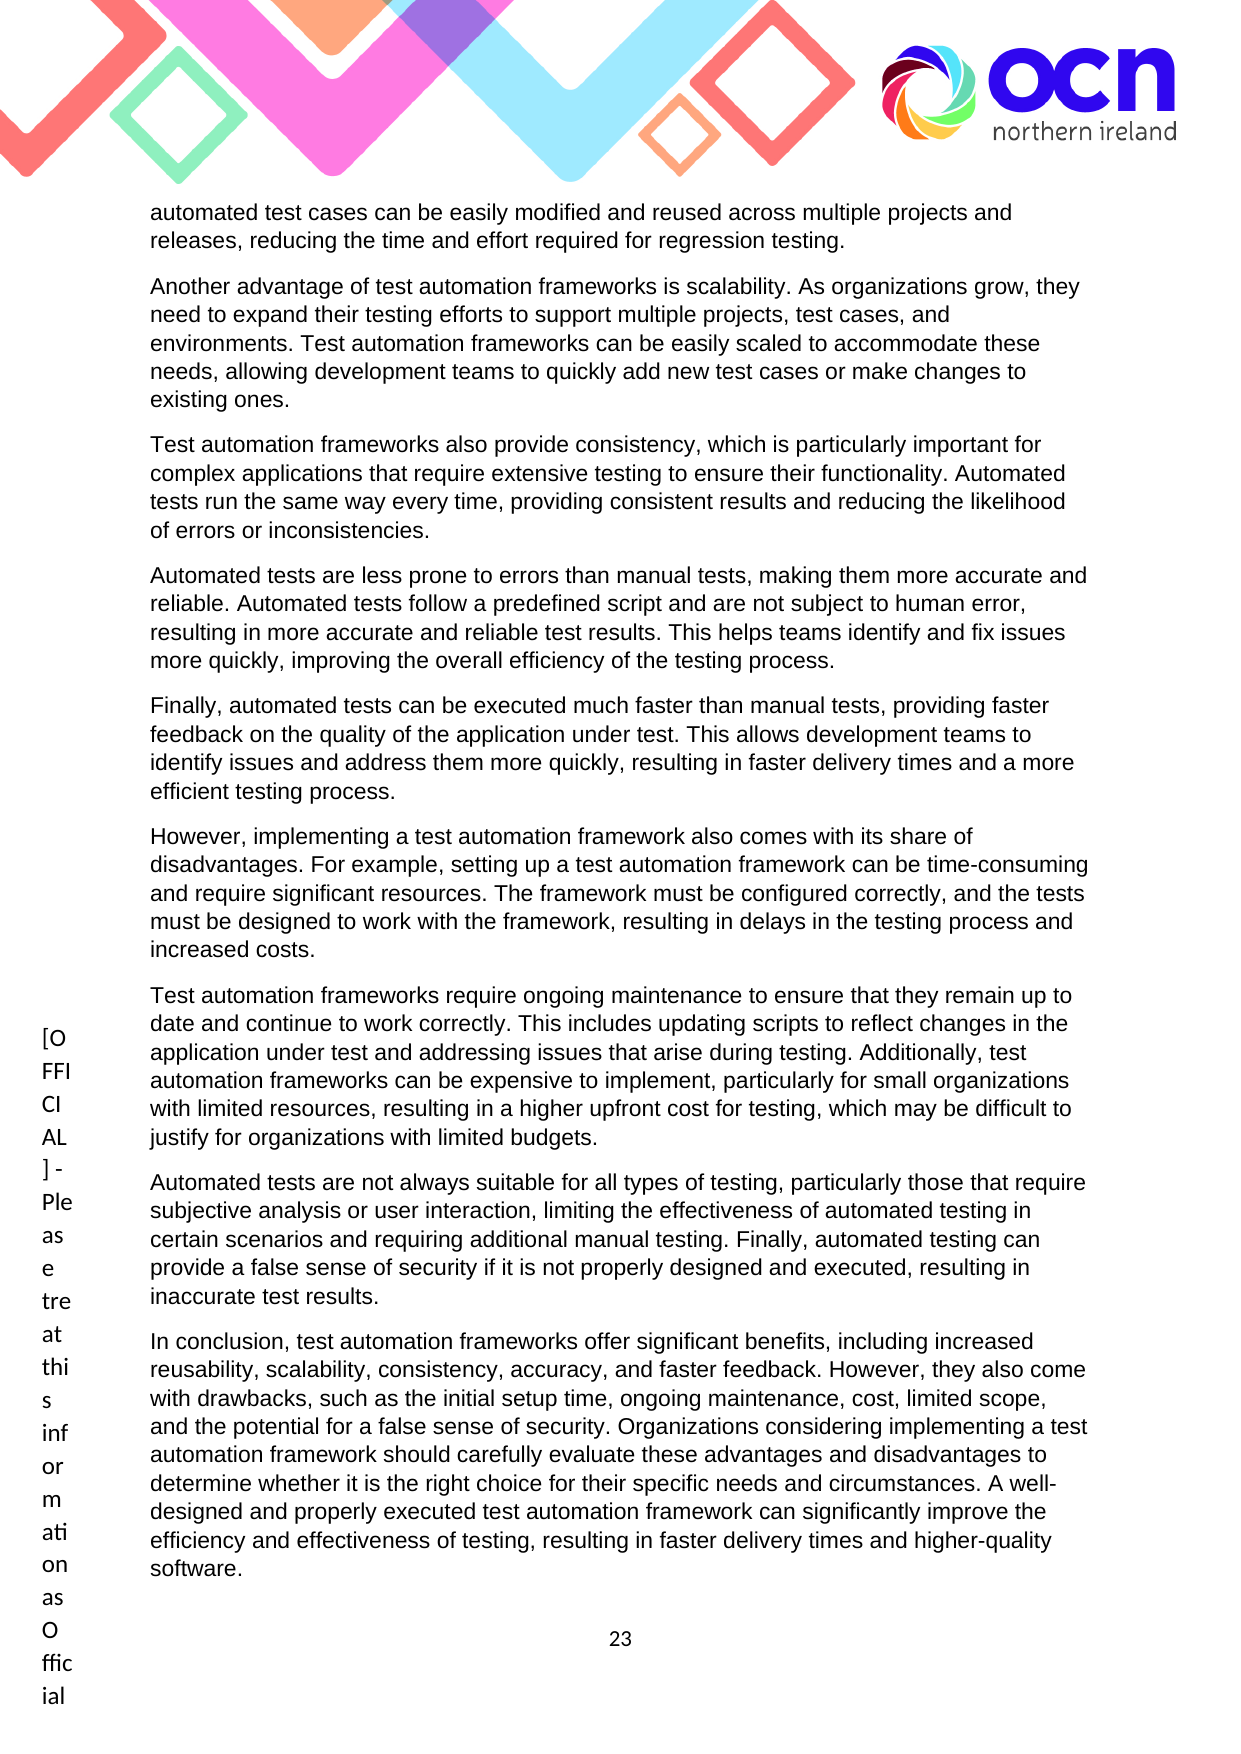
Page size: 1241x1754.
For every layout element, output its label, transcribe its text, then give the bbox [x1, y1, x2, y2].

text In conclusion, test automation frameworks offer significant benefits, including increased reusability, scalability, consistency, accuracy, and faster feedback. However, they also come with drawbacks, such as the initial setup time, ongoing maintenance, cost, limited scope, and the potential for a false sense of security. Organizations considering implementing a test automation framework should carefully evaluate these advantages and disadvantages to determine whether it is the right choice for their specific needs and circumstances. A well-designed and properly executed test automation framework can significantly improve the efficiency and effectiveness of testing, resulting in faster delivery times and higher-quality software. [150, 1328, 1090, 1582]
picture [0, 0, 1240, 197]
text Finally, automated tests can be executed much faster than manual tests, providing faster feedback on the quality of the application under test. This allows development teams to identify issues and address them more quickly, resulting in faster delivery times and a more efficient testing process. [150, 692, 1090, 804]
text Automated tests are less prone to errors than manual tests, making them more accurate and reliable. Automated tests follow a predefined script and are not subject to human error, resulting in more accurate and reliable test results. This helps teams identify and fix issues more quickly, improving the overall efficiency of the testing process. [150, 562, 1090, 673]
text Another advantage of test automation frameworks is scalability. As organizations grow, they need to expand their testing efforts to support multiple projects, test cases, and environments. Test automation frameworks can be easily scaled to accommodate these needs, allowing development teams to quickly add new test cases or make changes to existing ones. [150, 273, 1090, 413]
text Test automation frameworks require ongoing maintenance to ensure that they remain up to date and continue to work correctly. This includes updating scripts to reflect changes in the application under test and addressing issues that arise during testing. Additionally, test automation frameworks can be expensive to implement, particularly for small organizations with limited resources, resulting in a higher upfront cost for testing, which may be difficult to justify for organizations with limited budgets. [150, 982, 1090, 1150]
text Automated tests are not always suitable for all types of testing, particularly those that require subjective analysis or user interaction, limiting the effectiveness of automated testing in certain scenarios and requiring additional manual testing. Finally, automated testing can provide a false sense of security if it is not properly designed and executed, resulting in inaccurate test results. [150, 1169, 1090, 1309]
text However, implementing a test automation framework also comes with its share of disadvantages. For example, setting up a test automation framework can be time-consuming and require significant resources. The framework must be configured correctly, and the tests must be designed to work with the framework, resulting in delays in the testing process and increased costs. [150, 823, 1090, 963]
text Test automation frameworks also provide consistency, which is particularly important for complex applications that require extensive testing to ensure their functionality. Automated tests run the same way every time, providing consistent results and reducing the likelihood of errors or inconsistencies. [150, 431, 1090, 543]
